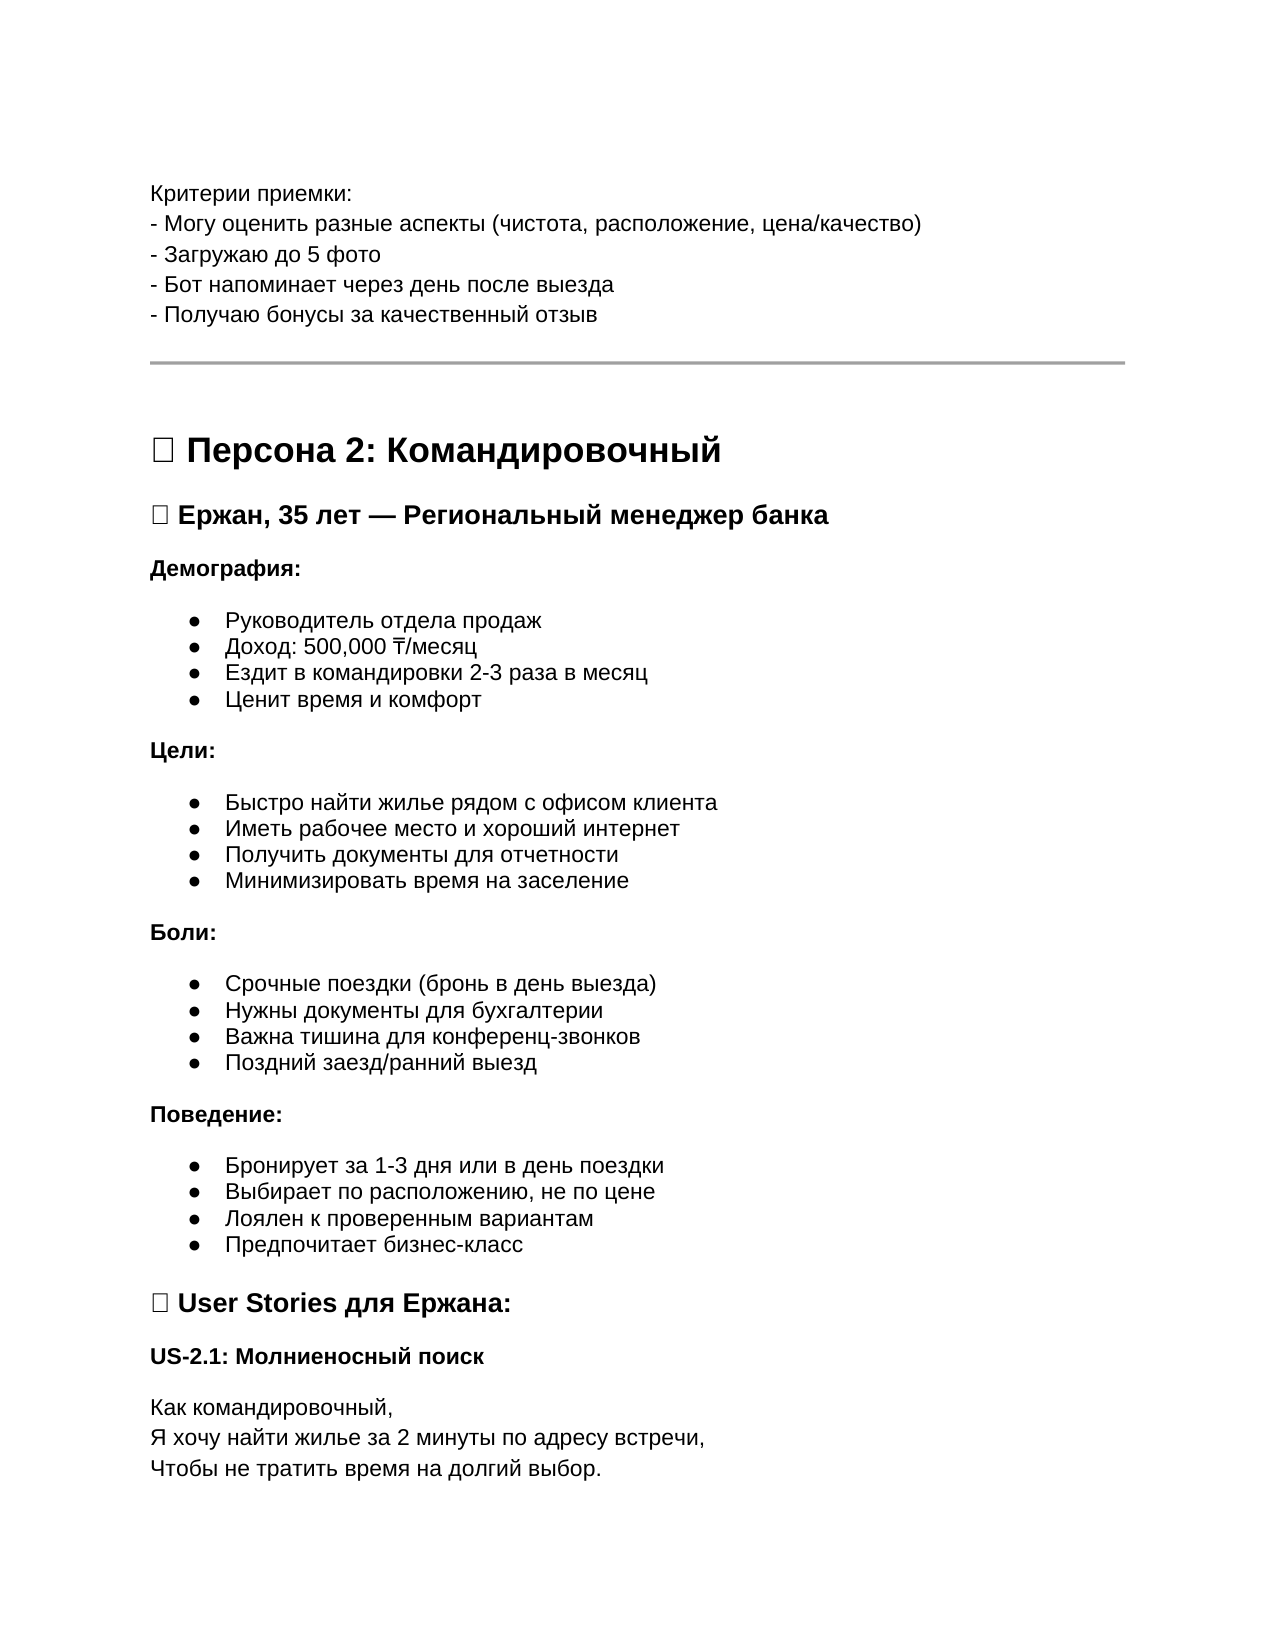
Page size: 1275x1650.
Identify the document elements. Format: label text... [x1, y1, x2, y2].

list Выбирает по расположению, не по цене [187, 1178, 1125, 1205]
list Лоялен к проверенным вариантам [187, 1205, 1125, 1231]
list Доход: 500,000 ₸/месяц [187, 633, 1125, 659]
list Иметь рабочее место и хороший интернет [187, 815, 1125, 841]
text Боли: [150, 919, 1125, 945]
text Поведение: [150, 1101, 1125, 1127]
text - Могу оценить разные аспекты (чистота, расположение, цена/качество) [150, 210, 1125, 237]
text US-2.1: Молниеносный поиск [150, 1343, 1125, 1369]
subtitle 📝 User Stories для Ержана: [150, 1287, 1125, 1318]
list Быстро найти жилье рядом с офисом клиента [187, 788, 1125, 815]
text - Получаю бонусы за качественный отзыв [150, 301, 1125, 327]
list Важна тишина для конференц-звонков [187, 1023, 1125, 1049]
text Я хочу найти жилье за 2 минуты по адресу встречи, [150, 1424, 1125, 1451]
text - Бот напоминает через день после выезда [150, 271, 1125, 297]
list Предпочитает бизнес-класс [187, 1231, 1125, 1257]
list Руководитель отдела продаж [187, 607, 1125, 633]
list Ценит время и комфорт [187, 686, 1125, 712]
text Критерии приемки: [150, 180, 1125, 207]
subtitle 👥 Персона 2: Командировочный [150, 429, 1125, 470]
text Чтобы не тратить время на долгий выбор. [150, 1454, 1125, 1481]
list Минимизировать время на заселение [187, 867, 1125, 894]
list Поздний заезд/ранний выезд [187, 1049, 1125, 1076]
list Нужны документы для бухгалтерии [187, 997, 1125, 1023]
list Получить документы для отчетности [187, 841, 1125, 867]
list Ездит в командировки 2-3 раза в месяц [187, 659, 1125, 686]
subtitle 💼 Ержан, 35 лет — Региональный менеджер банка [150, 499, 1125, 530]
list Бронирует за 1-3 дня или в день поездки [187, 1152, 1125, 1178]
text Как командировочный, [150, 1394, 1125, 1421]
text - Загружаю до 5 фото [150, 241, 1125, 267]
list Срочные поездки (бронь в день выезда) [187, 970, 1125, 997]
text Демография: [150, 555, 1125, 582]
text Цели: [150, 737, 1125, 763]
